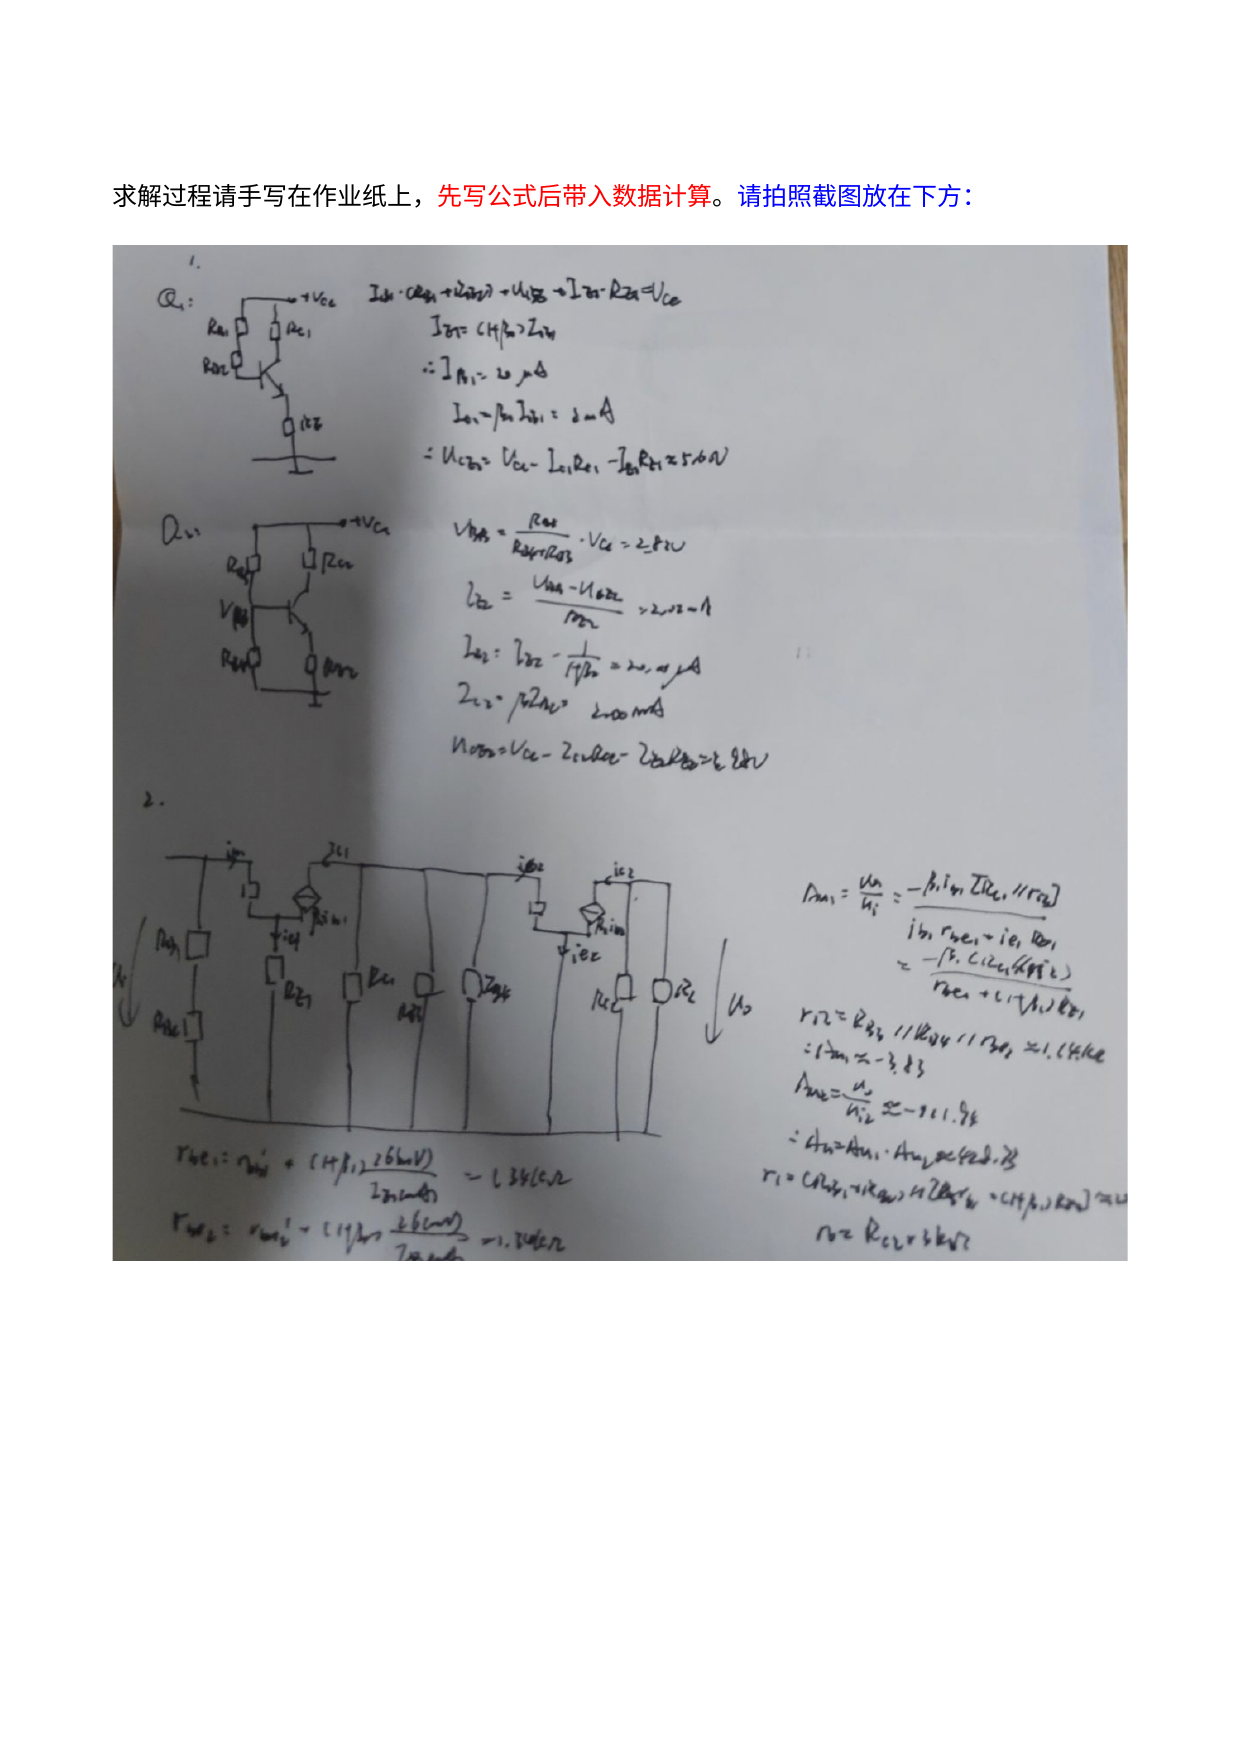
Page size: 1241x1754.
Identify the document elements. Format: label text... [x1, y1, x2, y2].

text 求解过程请手写在作业纸上，先写公式后带入数据计算。请拍照截图放在下方： [112, 162, 1128, 227]
picture [112, 245, 1128, 1261]
